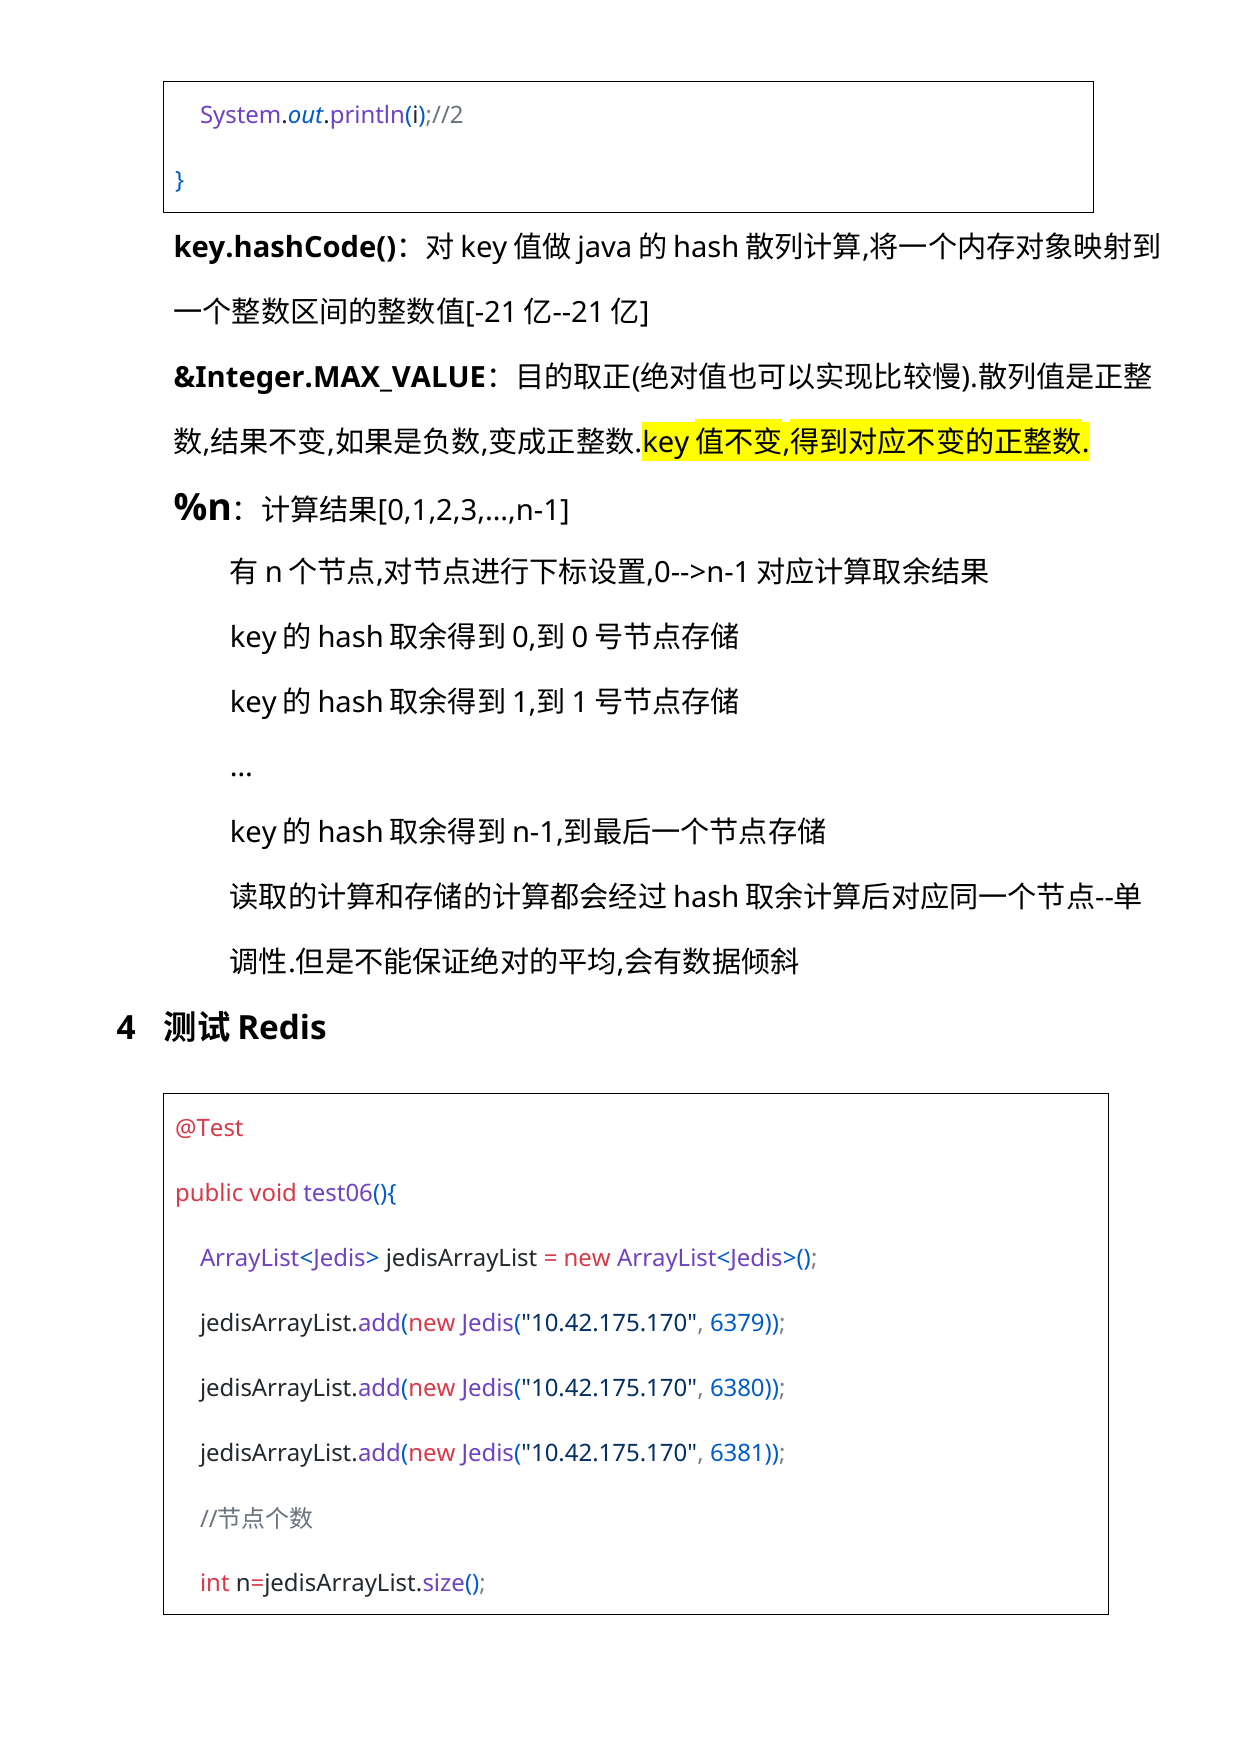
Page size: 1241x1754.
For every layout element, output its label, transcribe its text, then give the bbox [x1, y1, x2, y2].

subtitle 测试Redis [116, 993, 1164, 1058]
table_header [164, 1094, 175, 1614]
text key的hash取余得到1,到1号节点存储 [229, 668, 1164, 733]
text &Integer.MAX_VALUE：目的取正(绝对值也可以实现比较慢).散列值是正整数,结果不变,如果是负数,变成正整数.key值不变,得到对应不变的正整数. [173, 343, 1164, 473]
text key.hashCode()：对key值做java的hash散列计算,将一个内存对象映射到一个整数区间的整数值[-21亿--21亿] [173, 213, 1164, 343]
text key的hash取余得到n-1,到最后一个节点存储 [229, 798, 1164, 863]
text 读取的计算和存储的计算都会经过hash取余计算后对应同一个节点--单调性.但是不能保证绝对的平均,会有数据倾斜 [229, 863, 1164, 993]
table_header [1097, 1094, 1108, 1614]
text 有n个节点,对节点进行下标设置,0-->n-1对应计算取余结果 [229, 538, 1164, 603]
text key的hash取余得到0,到0号节点存储 [229, 603, 1164, 668]
text … [229, 733, 1164, 798]
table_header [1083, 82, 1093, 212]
text %n：计算结果[0,1,2,3,…,n-1] [173, 473, 1164, 538]
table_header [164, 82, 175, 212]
